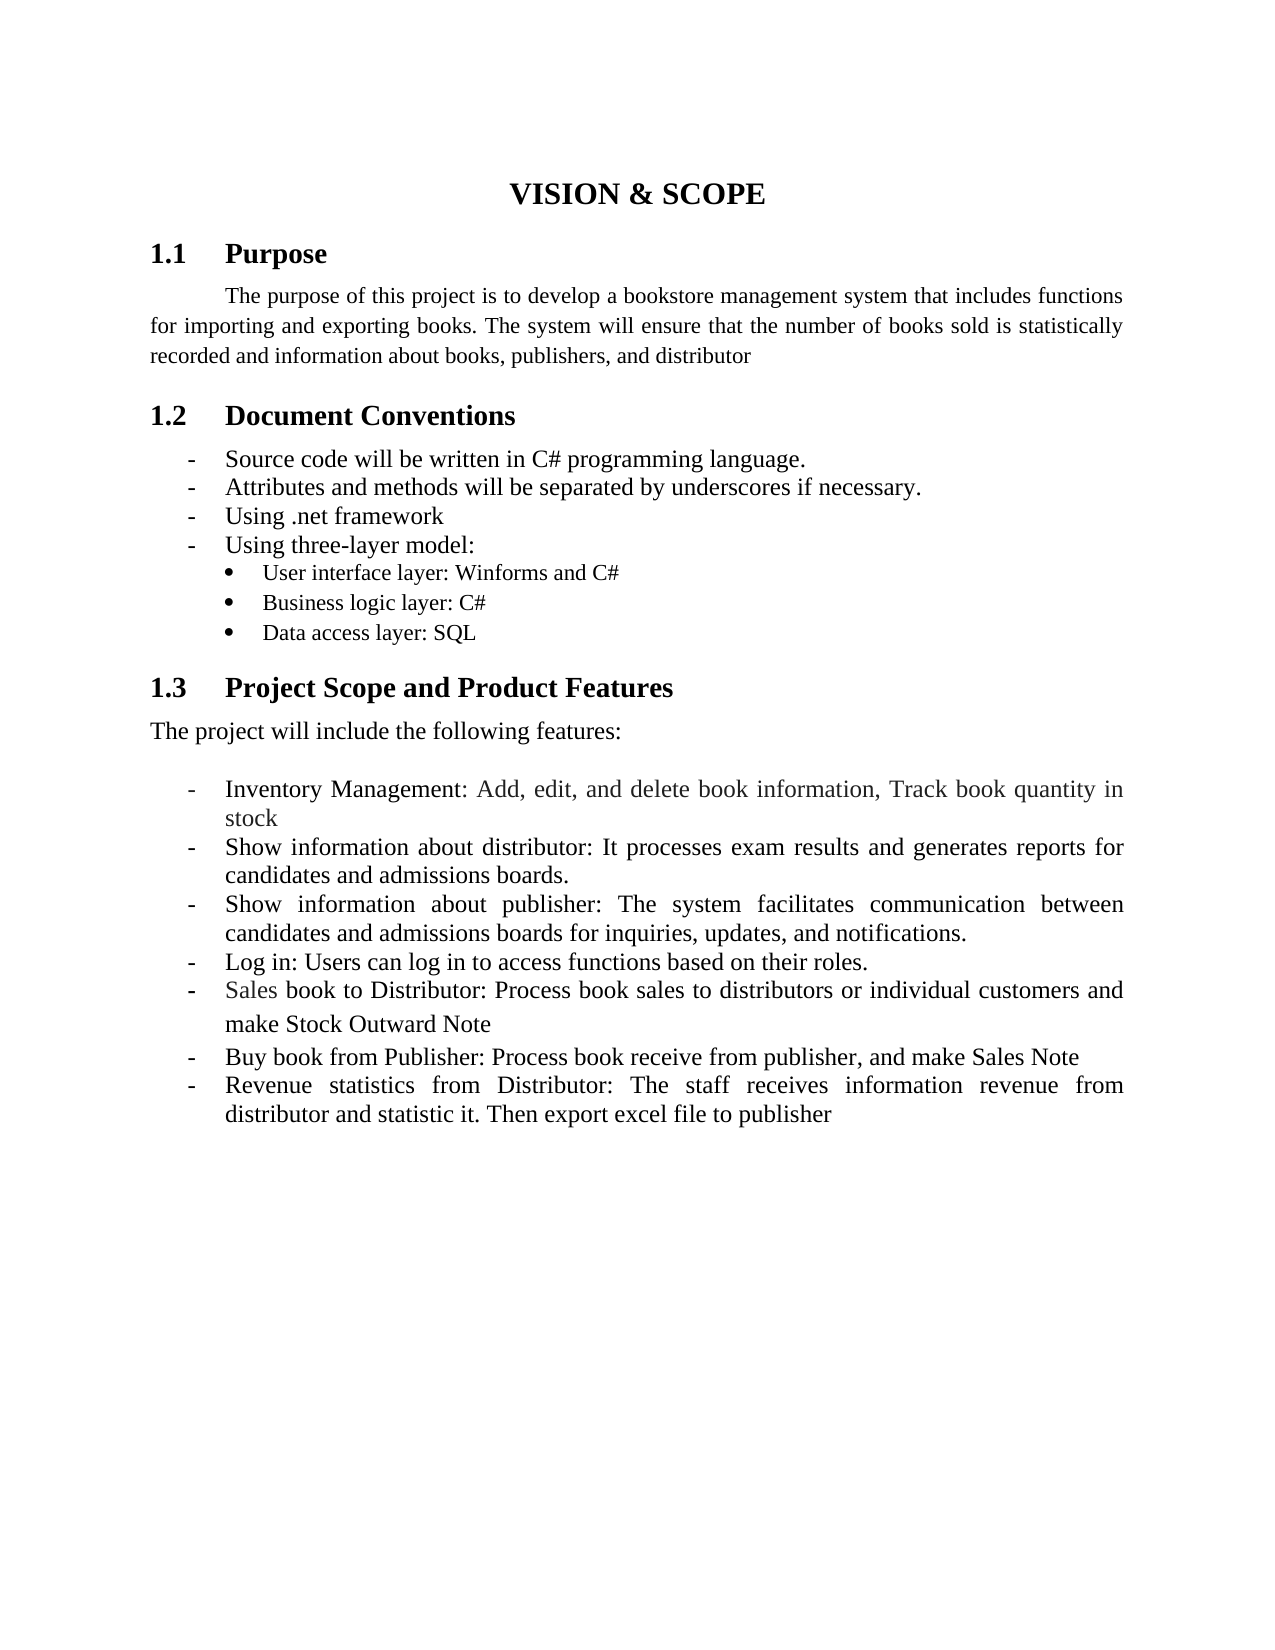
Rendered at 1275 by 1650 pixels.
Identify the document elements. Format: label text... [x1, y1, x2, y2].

list Show information about publisher: The system facilitates communication between candidates and admissions boards for inquiries, updates, and notifications. [187, 889, 1125, 947]
list Buy book from Publisher: Process book receive from publisher, and make Sales Note [187, 1042, 1125, 1070]
list Revenue statistics from Distributor: The staff receives information revenue from distributor and statistic it. Then export excel file to publisher [187, 1070, 1125, 1128]
list Log in: Users can log in to access functions based on their roles. [187, 947, 1125, 976]
list Using .net framework [187, 501, 1125, 530]
list Show information about distributor: It processes exam results and generates reports for candidates and admissions boards. [187, 832, 1125, 889]
subtitle VISION & SCOPE [150, 175, 1125, 211]
list Data access layer: SQL [225, 619, 1125, 645]
list Attributes and methods will be separated by underscores if necessary. [187, 472, 1125, 501]
subtitle Project Scope and Product Features [150, 670, 1125, 704]
text The purpose of this project is to develop a bookstore management system that includes functions for importing and exporting books. The system will ensure that the number of books sold is statistically recorded and information about books, publishers, and distributor [150, 282, 1125, 369]
list Inventory Management: Add, edit, and delete book information, Track book quantity in stock [187, 774, 1125, 832]
subtitle Document Conventions [150, 398, 1125, 431]
subtitle Purpose [150, 236, 1125, 269]
list Source code will be written in C# programming language. [187, 444, 1125, 472]
list Sales book to Distributor: Process book sales to distributors or individual customers and make Stock Outward Note [187, 976, 1125, 1037]
list Business logic layer: C# [225, 589, 1125, 615]
text The project will include the following features: [150, 716, 1125, 745]
list Using three-layer model: [187, 530, 1125, 559]
list User interface layer: Winforms and C# [225, 559, 1125, 585]
